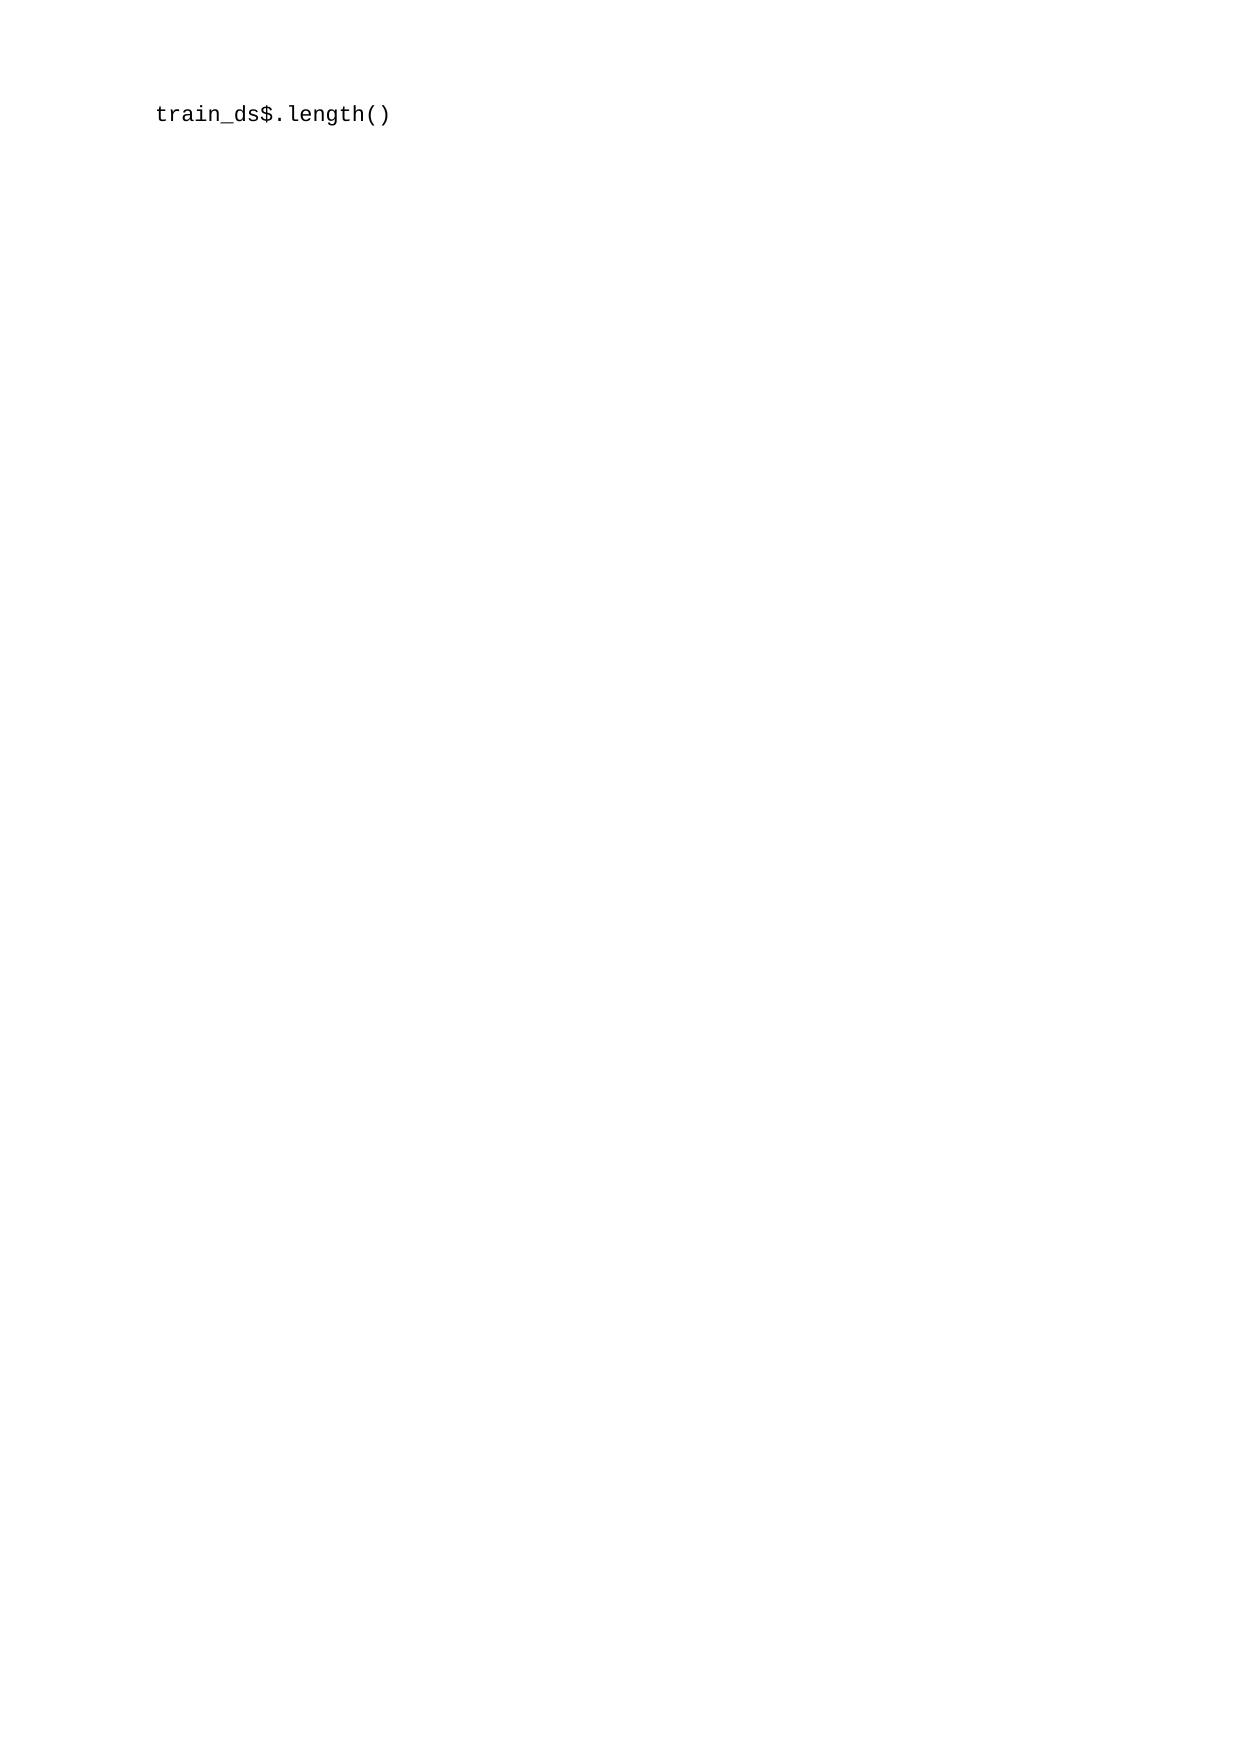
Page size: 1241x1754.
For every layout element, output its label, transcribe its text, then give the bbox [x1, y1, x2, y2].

text train_ds$.length() [155, 103, 1098, 128]
